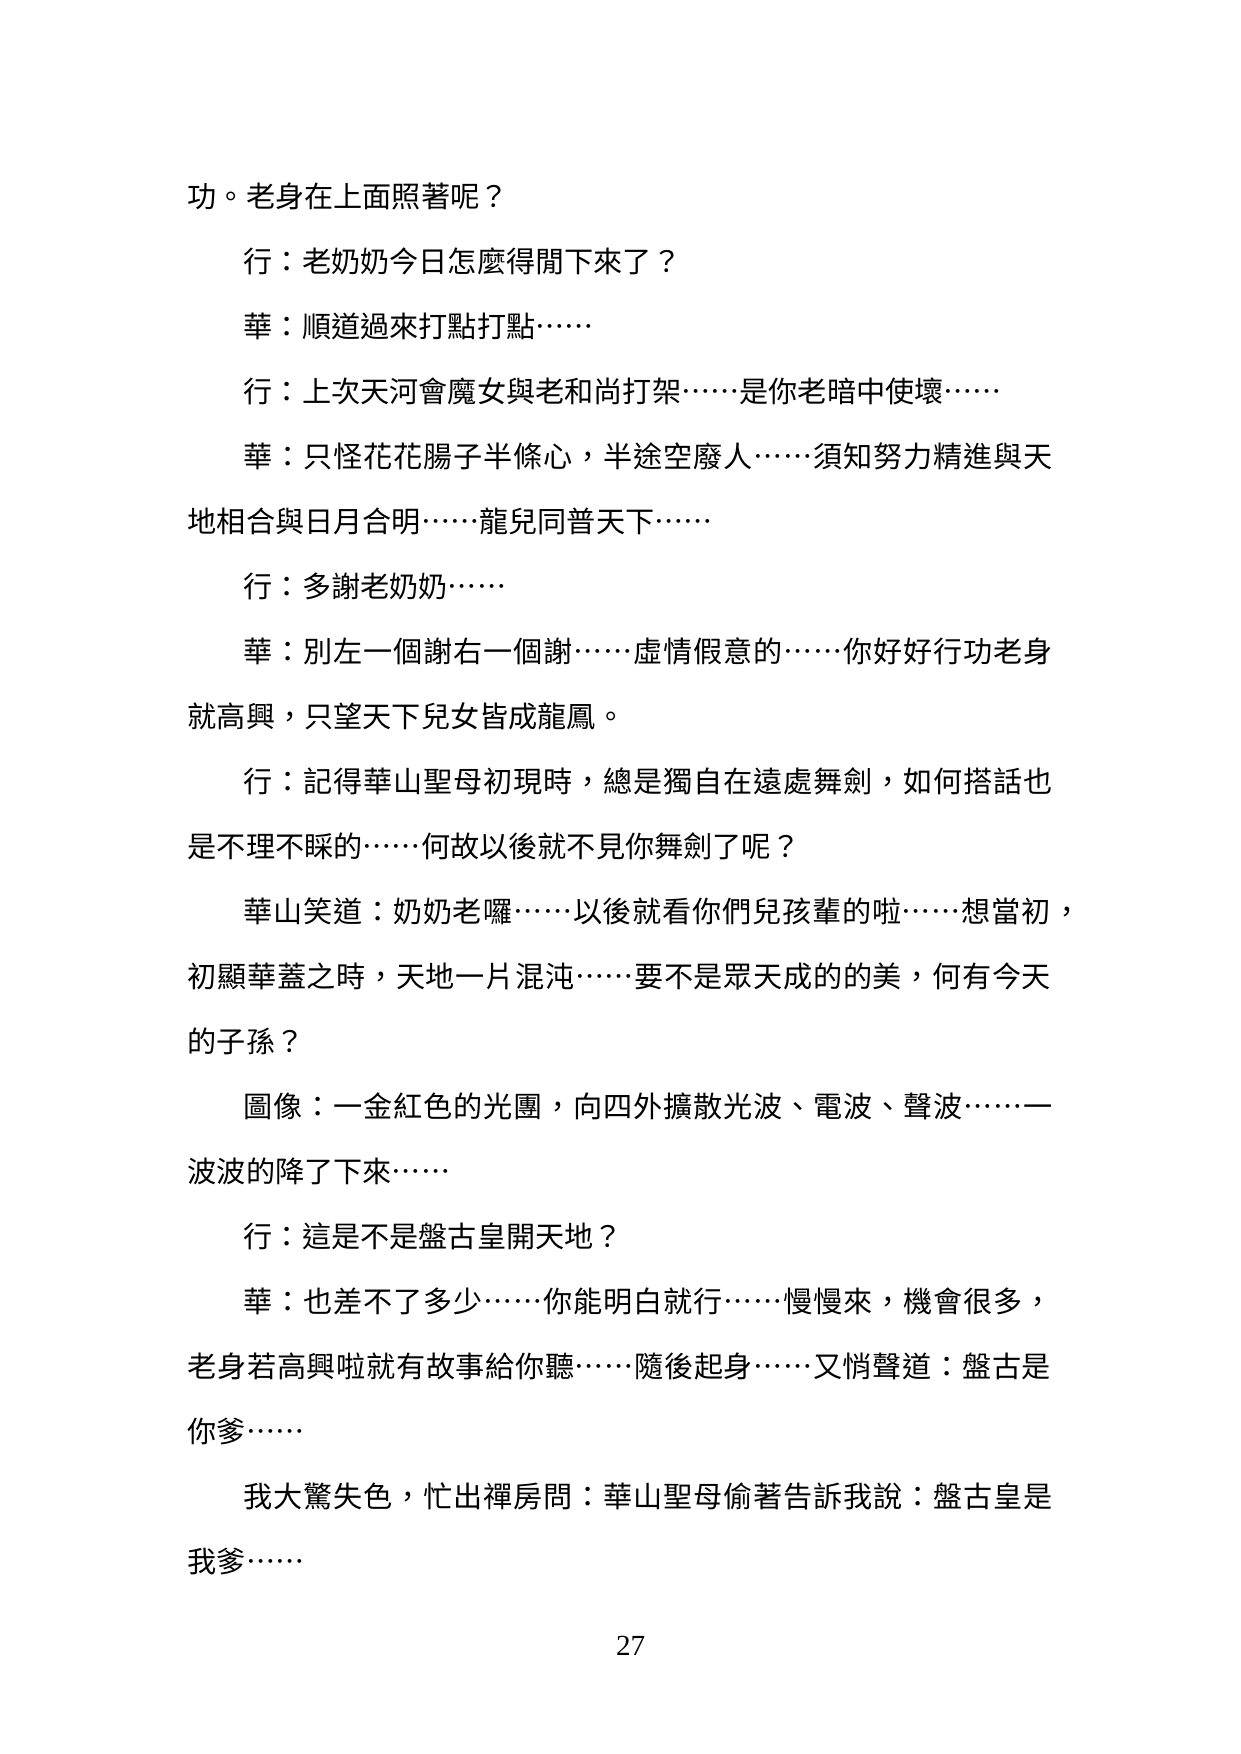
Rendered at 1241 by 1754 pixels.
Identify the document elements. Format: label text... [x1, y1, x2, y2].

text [187, 162, 1053, 227]
text 行：多謝老奶奶…… [187, 552, 1053, 617]
text 華：只怪花花腸子半條心，半途空廢人……須知努力精進與天地相合與日月合明……龍兒同普天下…… [187, 422, 1053, 552]
text 行：這是不是盤古皇開天地？ [187, 1202, 1053, 1267]
text 行：記得華山聖母初現時，總是獨自在遠處舞劍，如何搭話也是不理不睬的……何故以後就不見你舞劍了呢？ [187, 747, 1053, 877]
text 華：也差不了多少……你能明白就行……慢慢來，機會很多，老身若高興啦就有故事給你聽……隨後起身……又悄聲道：盤古是你爹…… [187, 1267, 1053, 1462]
text 圖像：一金紅色的光團，向四外擴散光波、電波、聲波……一波波的降了下來…… [187, 1072, 1053, 1202]
text 行：老奶奶今日怎麼得閒下來了？ [187, 227, 1053, 292]
text 華：順道過來打點打點…… [187, 292, 1053, 357]
text 我大驚失色，忙出禪房問：華山聖母偷著告訴我說：盤古皇是我爹…… [187, 1462, 1053, 1592]
text 華山笑道：奶奶老囉……以後就看你們兒孩輩的啦……想當初，初顯華蓋之時，天地一片混沌……要不是眾天成的的美，何有今天的子孫？ [187, 877, 1053, 1072]
text 行：上次天河會魔女與老和尚打架……是你老暗中使壞…… [187, 357, 1053, 422]
text 華：別左一個謝右一個謝……虛情假意的……你好好行功老身就高興，只望天下兒女皆成龍鳳。 [187, 617, 1053, 747]
